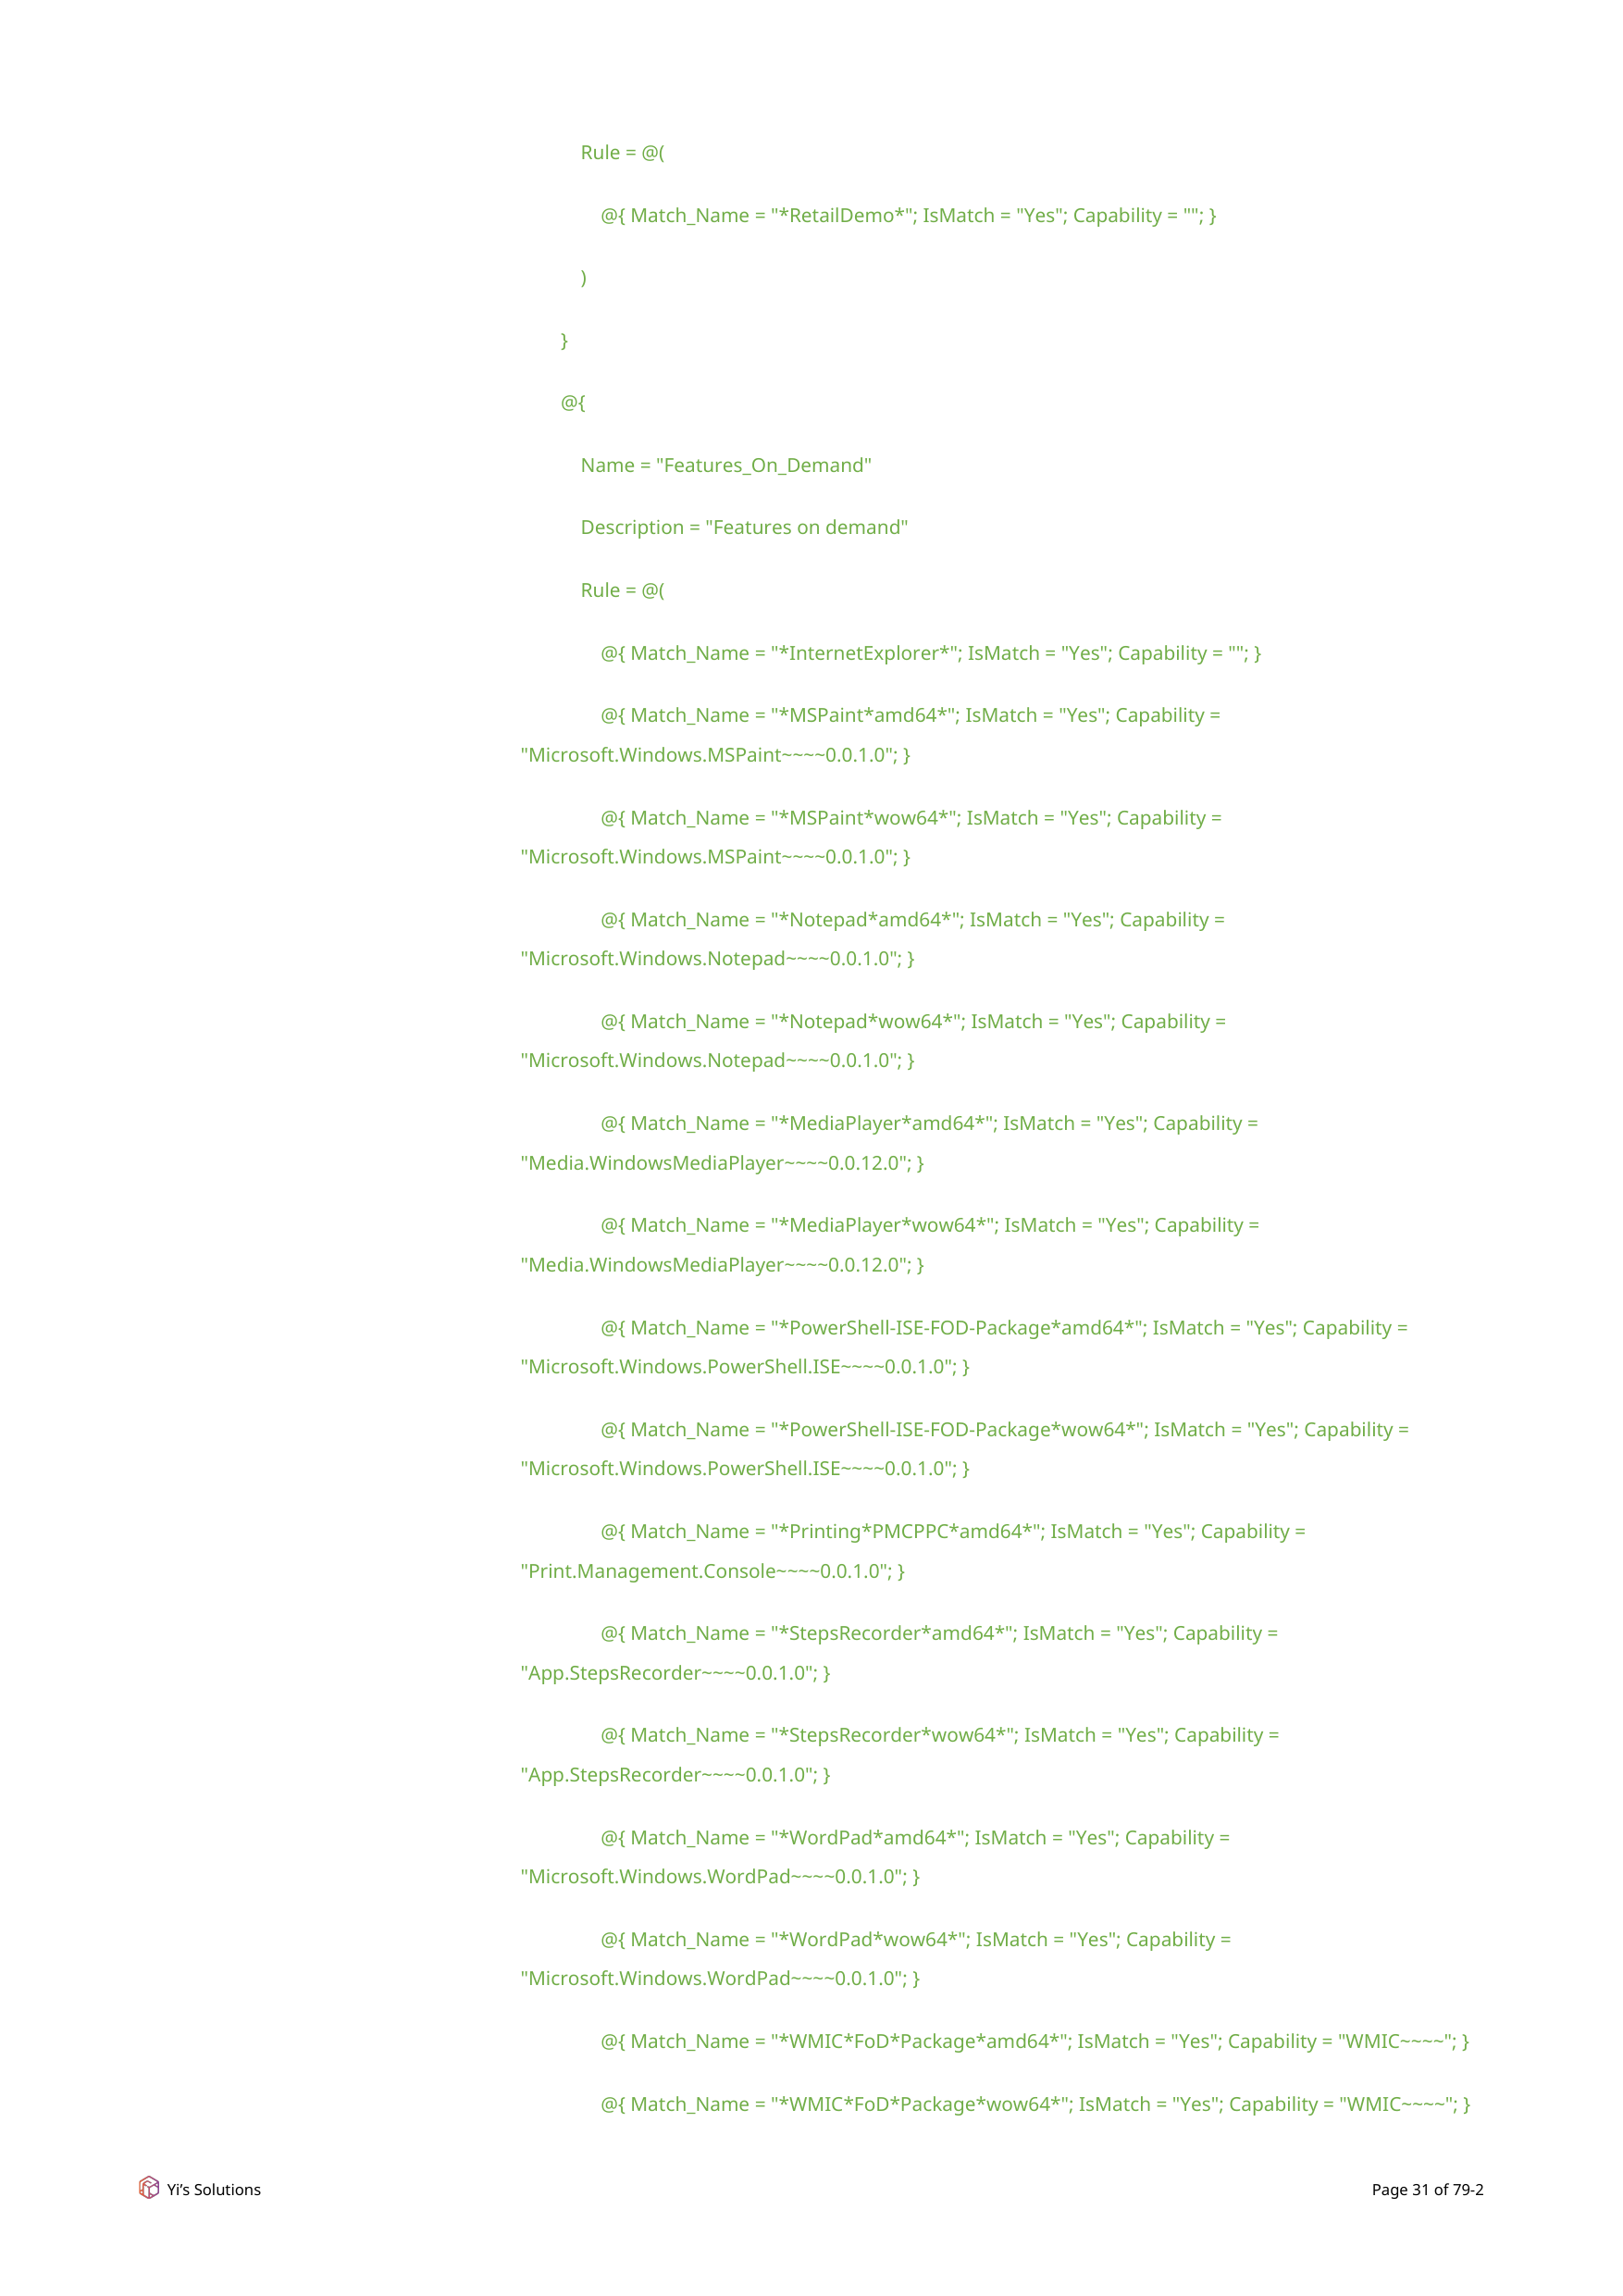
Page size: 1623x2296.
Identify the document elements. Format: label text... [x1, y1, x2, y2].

text @{ Match_Name = "*StepsRecorder*wow64*"; IsMatch = "Yes"; Capability = "App.StepsRecorder~~~~0.0.1.0"; } [520, 1722, 1484, 1788]
text @{ Match_Name = "*MSPaint*wow64*"; IsMatch = "Yes"; Capability = "Microsoft.Windows.MSPaint~~~~0.0.1.0"; } [520, 804, 1484, 870]
text @{ [520, 389, 1484, 416]
text Rule = @( [520, 139, 1484, 165]
text @{ Match_Name = "*WordPad*amd64*"; IsMatch = "Yes"; Capability = "Microsoft.Windows.WordPad~~~~0.0.1.0"; } [520, 1824, 1484, 1890]
text Rule = @( [520, 577, 1484, 603]
text @{ Match_Name = "*Notepad*wow64*"; IsMatch = "Yes"; Capability = "Microsoft.Windows.Notepad~~~~0.0.1.0"; } [520, 1008, 1484, 1074]
text @{ Match_Name = "*StepsRecorder*amd64*"; IsMatch = "Yes"; Capability = "App.StepsRecorder~~~~0.0.1.0"; } [520, 1620, 1484, 1685]
text @{ Match_Name = "*RetailDemo*"; IsMatch = "Yes"; Capability = ""; } [520, 202, 1484, 228]
text @{ Match_Name = "*PowerShell-ISE-FOD-Package*amd64*"; IsMatch = "Yes"; Capability = "Microsoft.Windows.PowerShell.ISE~~~~0.0.1.0"; } [520, 1314, 1484, 1380]
text @{ Match_Name = "*PowerShell-ISE-FOD-Package*wow64*"; IsMatch = "Yes"; Capability = "Microsoft.Windows.PowerShell.ISE~~~~0.0.1.0"; } [520, 1416, 1484, 1482]
text } [520, 327, 1484, 353]
text @{ Match_Name = "*MediaPlayer*amd64*"; IsMatch = "Yes"; Capability = "Media.WindowsMediaPlayer~~~~0.0.12.0"; } [520, 1110, 1484, 1175]
text @{ Match_Name = "*Printing*PMCPPC*amd64*"; IsMatch = "Yes"; Capability = "Print.Management.Console~~~~0.0.1.0"; } [520, 1518, 1484, 1583]
text Name = "Features_On_Demand" [520, 452, 1484, 478]
text @{ Match_Name = "*WMIC*FoD*Package*amd64*"; IsMatch = "Yes"; Capability = "WMIC~~~~"; } [520, 2028, 1484, 2054]
text Description = "Features on demand" [520, 515, 1484, 540]
text @{ Match_Name = "*InternetExplorer*"; IsMatch = "Yes"; Capability = ""; } [520, 639, 1484, 665]
text @{ Match_Name = "*MSPaint*amd64*"; IsMatch = "Yes"; Capability = "Microsoft.Windows.MSPaint~~~~0.0.1.0"; } [520, 701, 1484, 767]
text @{ Match_Name = "*WMIC*FoD*Package*wow64*"; IsMatch = "Yes"; Capability = "WMIC~~~~"; } [520, 2091, 1484, 2116]
text ) [520, 264, 1484, 291]
text @{ Match_Name = "*MediaPlayer*wow64*"; IsMatch = "Yes"; Capability = "Media.WindowsMediaPlayer~~~~0.0.12.0"; } [520, 1211, 1484, 1278]
text @{ Match_Name = "*WordPad*wow64*"; IsMatch = "Yes"; Capability = "Microsoft.Windows.WordPad~~~~0.0.1.0"; } [520, 1926, 1484, 1992]
picture [139, 2176, 159, 2199]
text @{ Match_Name = "*Notepad*amd64*"; IsMatch = "Yes"; Capability = "Microsoft.Windows.Notepad~~~~0.0.1.0"; } [520, 906, 1484, 972]
